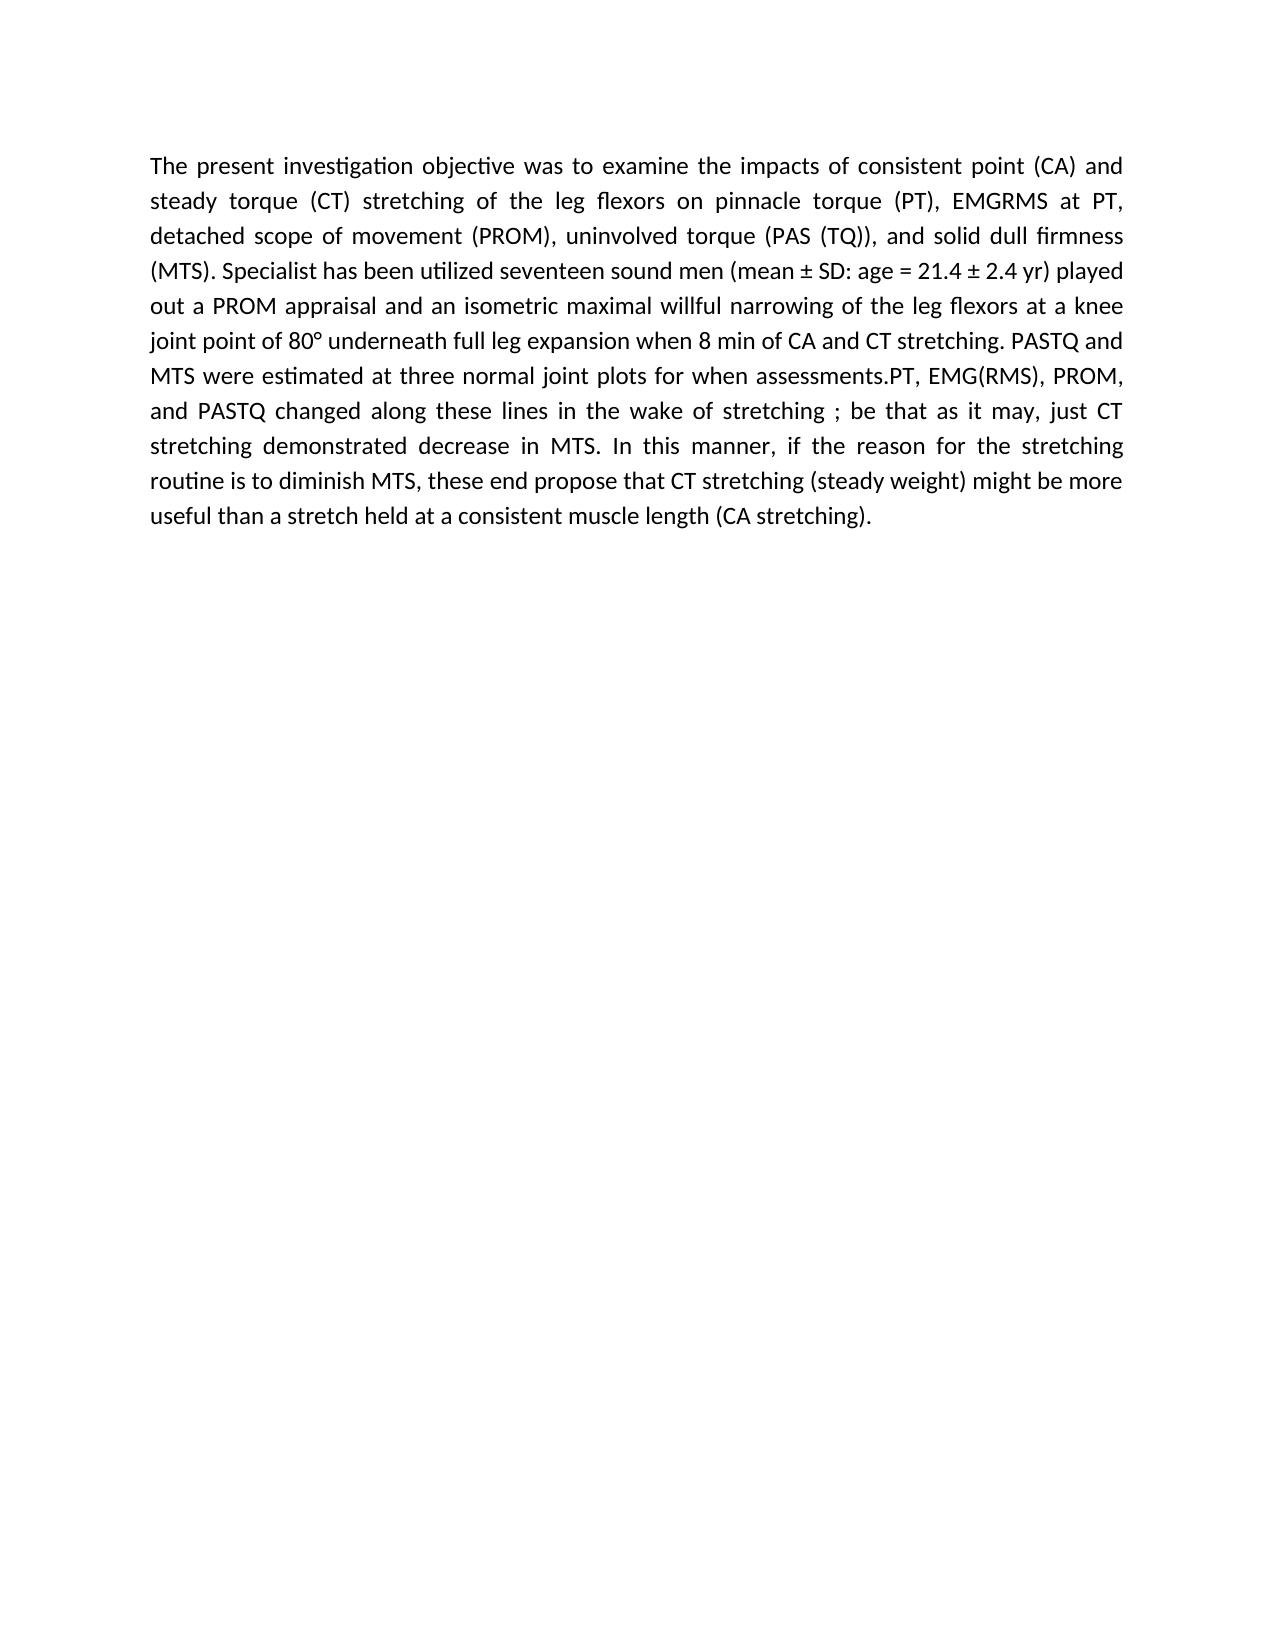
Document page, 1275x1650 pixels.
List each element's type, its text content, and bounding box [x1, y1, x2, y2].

text The present investigation objective was to examine the impacts of consistent point (CA) and steady torque (CT) stretching of the leg flexors on pinnacle torque (PT), EMGRMS at PT, detached scope of movement (PROM), uninvolved torque (PAS (TQ)), and solid dull firmness (MTS). Specialist has been utilized seventeen sound men (mean ± SD: age = 21.4 ± 2.4 yr) played out a PROM appraisal and an isometric maximal willful narrowing of the leg flexors at a knee joint point of 80° underneath full leg expansion when 8 min of CA and CT stretching. PASTQ and MTS were estimated at three normal joint plots for when assessments.PT, EMG(RMS), PROM, and PASTQ changed along these lines in the wake of stretching ; be that as it may, just CT stretching demonstrated decrease in MTS. In this manner, if the reason for the stretching routine is to diminish MTS, these end propose that CT stretching (steady weight) might be more useful than a stretch held at a consistent muscle length (CA stretching). [150, 150, 1125, 531]
